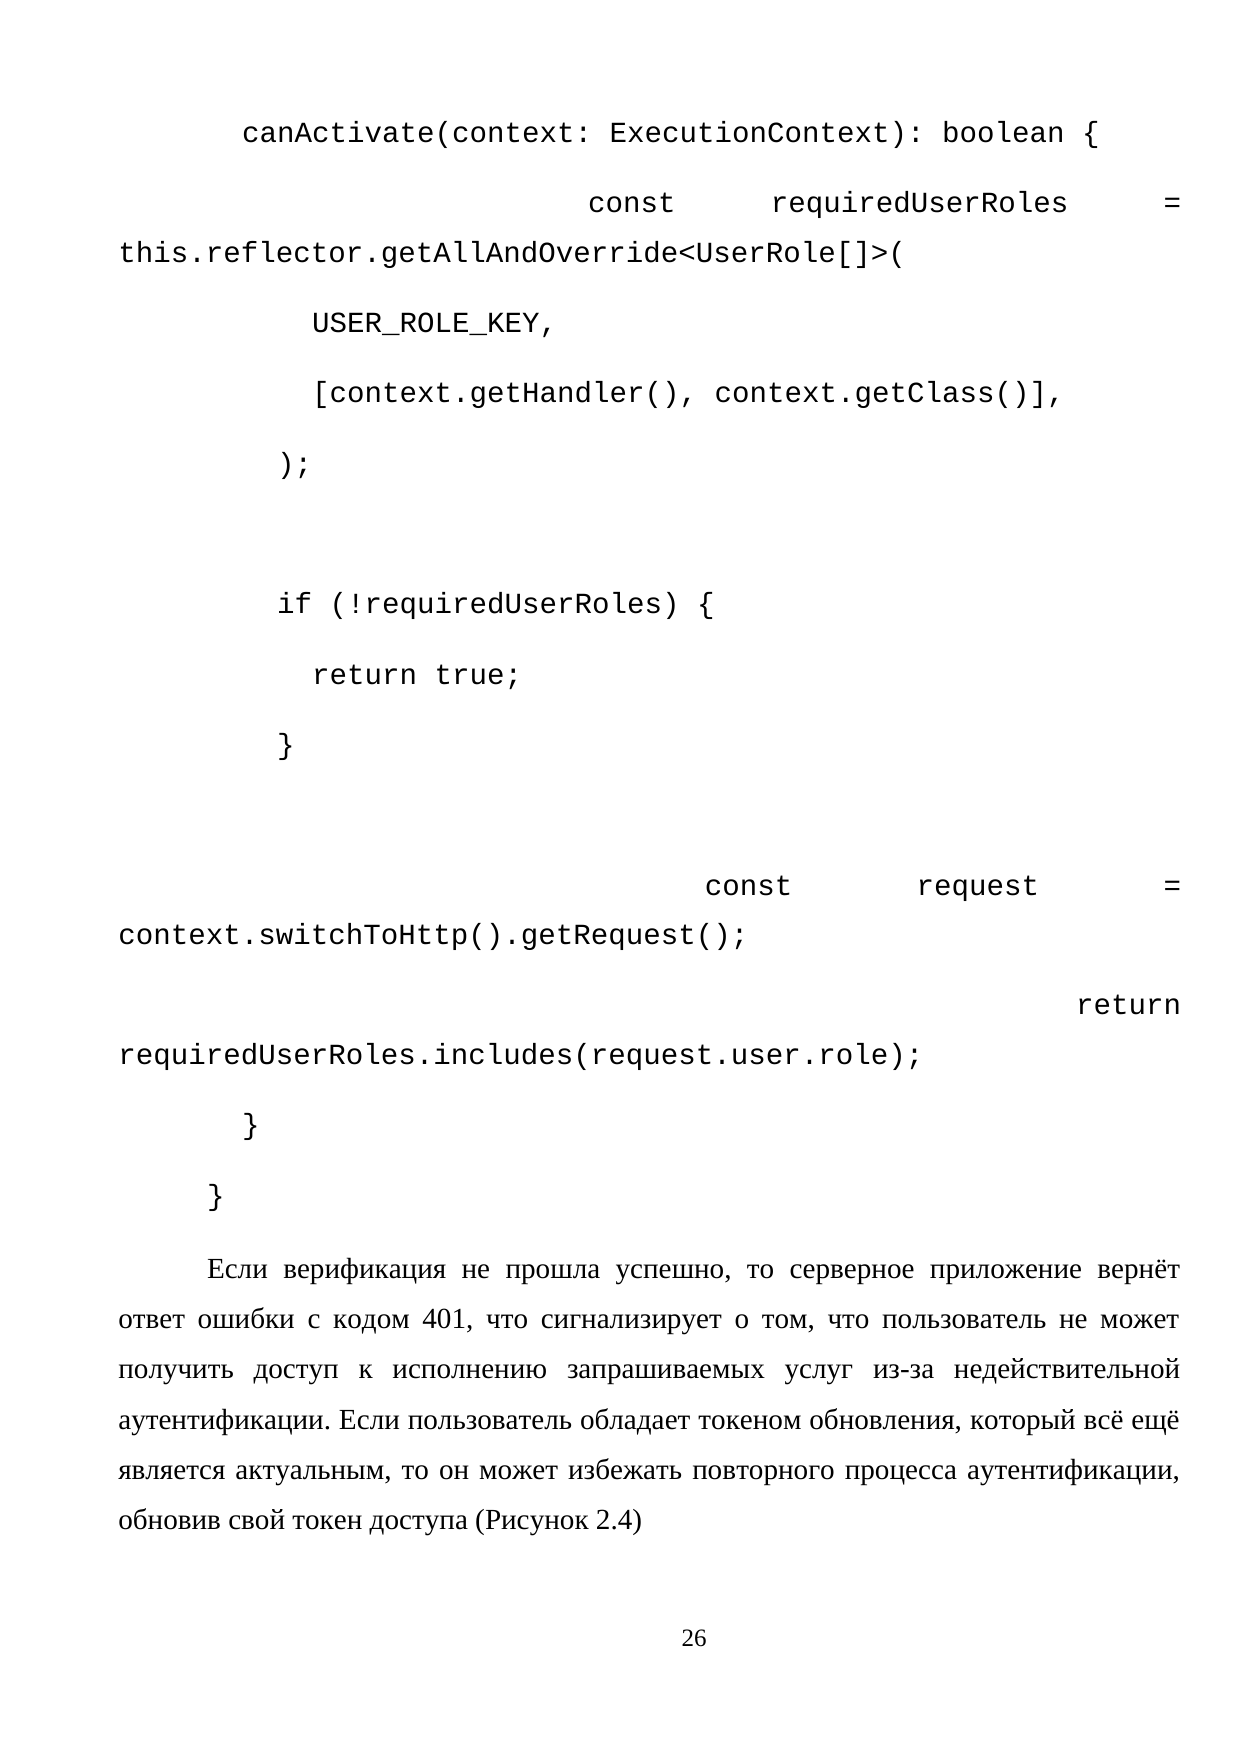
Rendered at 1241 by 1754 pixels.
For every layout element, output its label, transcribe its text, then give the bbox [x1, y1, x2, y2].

text ); [118, 449, 1181, 482]
text [context.getHandler(), context.getClass()], [118, 378, 1181, 412]
text const request = context.switchToHttp().getRequest(); [118, 871, 1181, 953]
text } [118, 730, 1181, 763]
text if (!requiredUserRoles) { [118, 589, 1181, 622]
text return requiredUserRoles.includes(request.user.role); [118, 991, 1181, 1073]
text } [118, 1181, 1181, 1214]
text canActivate(context: ExecutionContext): boolean { [118, 118, 1181, 151]
text } [118, 1110, 1181, 1143]
text const requiredUserRoles = this.reflector.getAllAndOverride<UserRole[]>( [118, 188, 1181, 271]
text return true; [118, 660, 1181, 693]
text Если верификация не прошла успешно, то серверное приложение вернёт ответ ошибки с кодом 401, что сигнализирует о том, что пользователь не может получить доступ к исполнению запрашиваемых услуг из-за недействительной аутентификации. Если пользователь обладает токеном обновления, который всё ещё является актуальным, то он может избежать повторного процесса аутентификации, обновив свой токен доступа (Рисунок 2.4) [118, 1251, 1181, 1536]
text USER_ROLE_KEY, [118, 308, 1181, 341]
